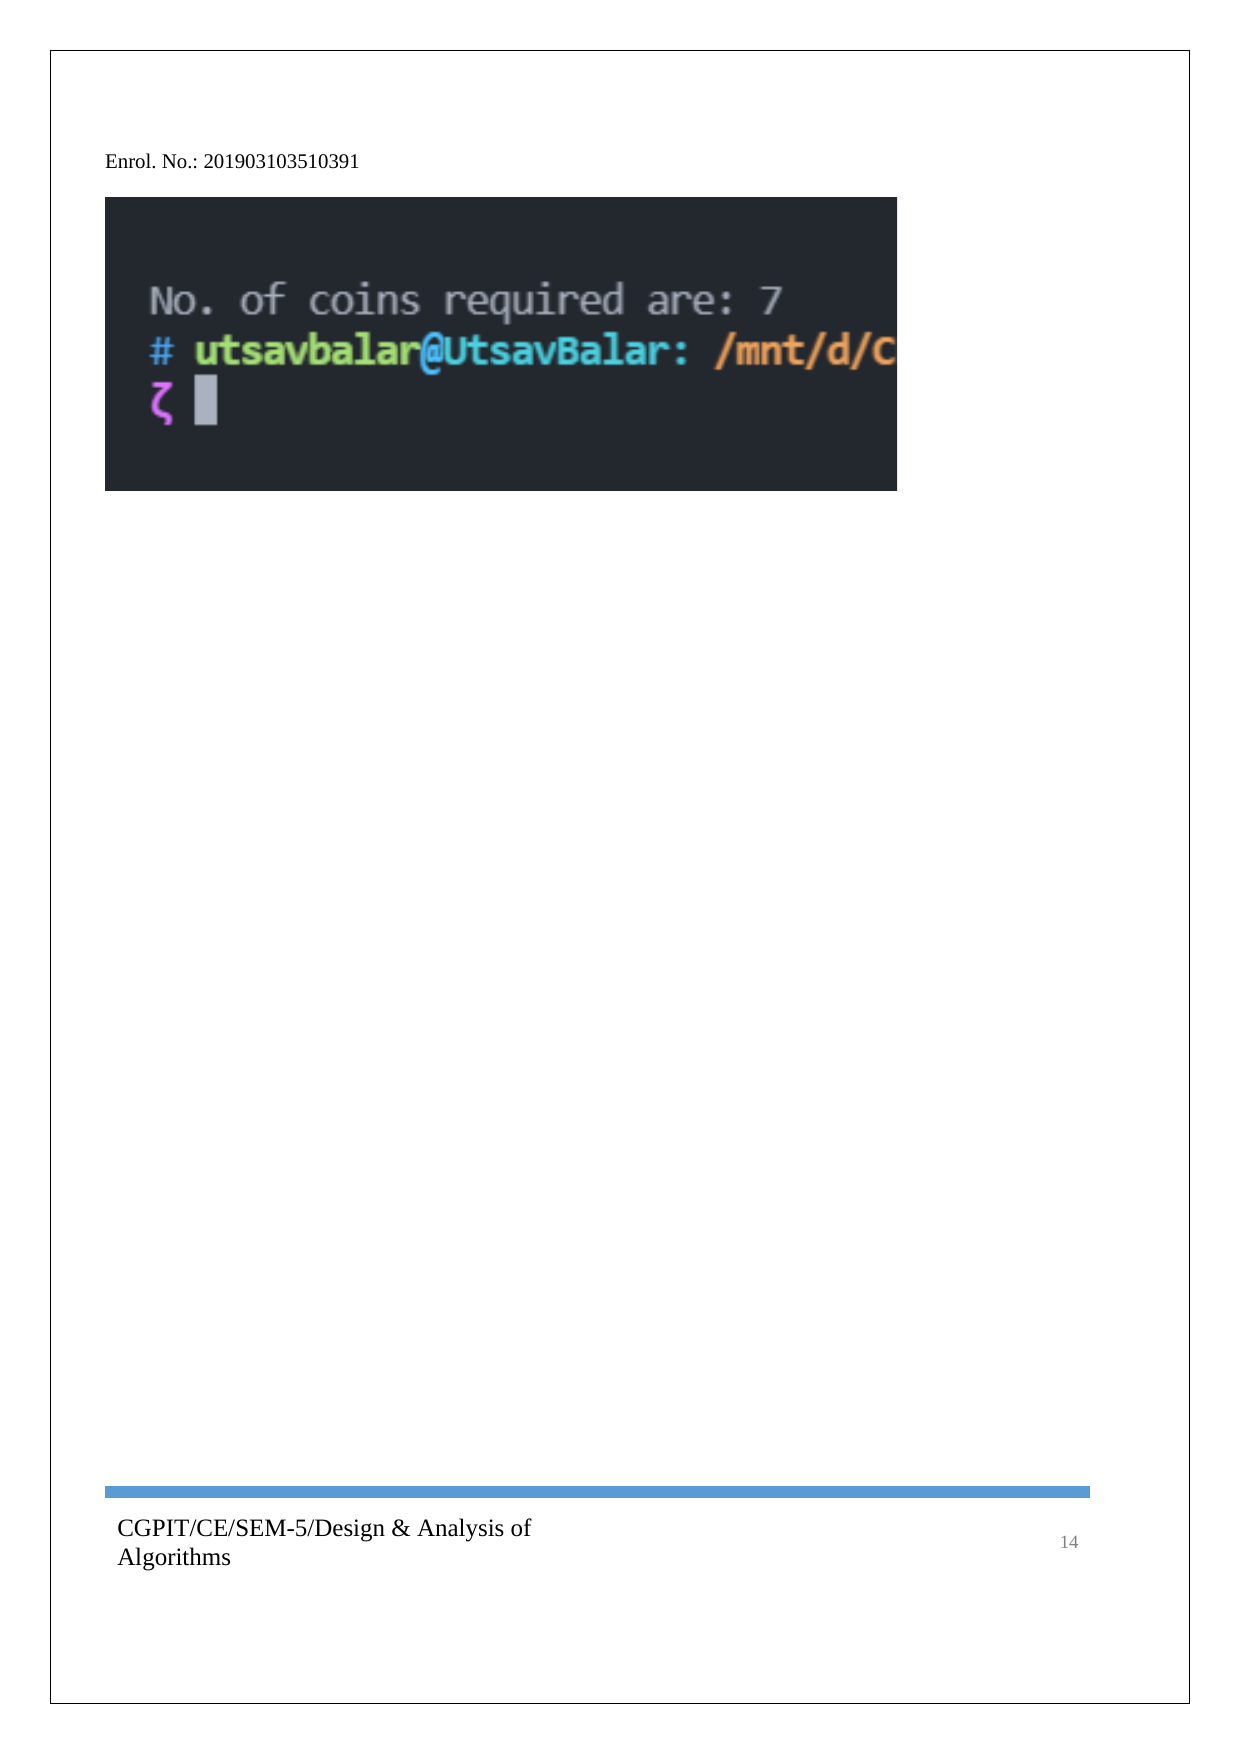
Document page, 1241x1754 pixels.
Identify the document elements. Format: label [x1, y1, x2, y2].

picture [105, 197, 898, 491]
